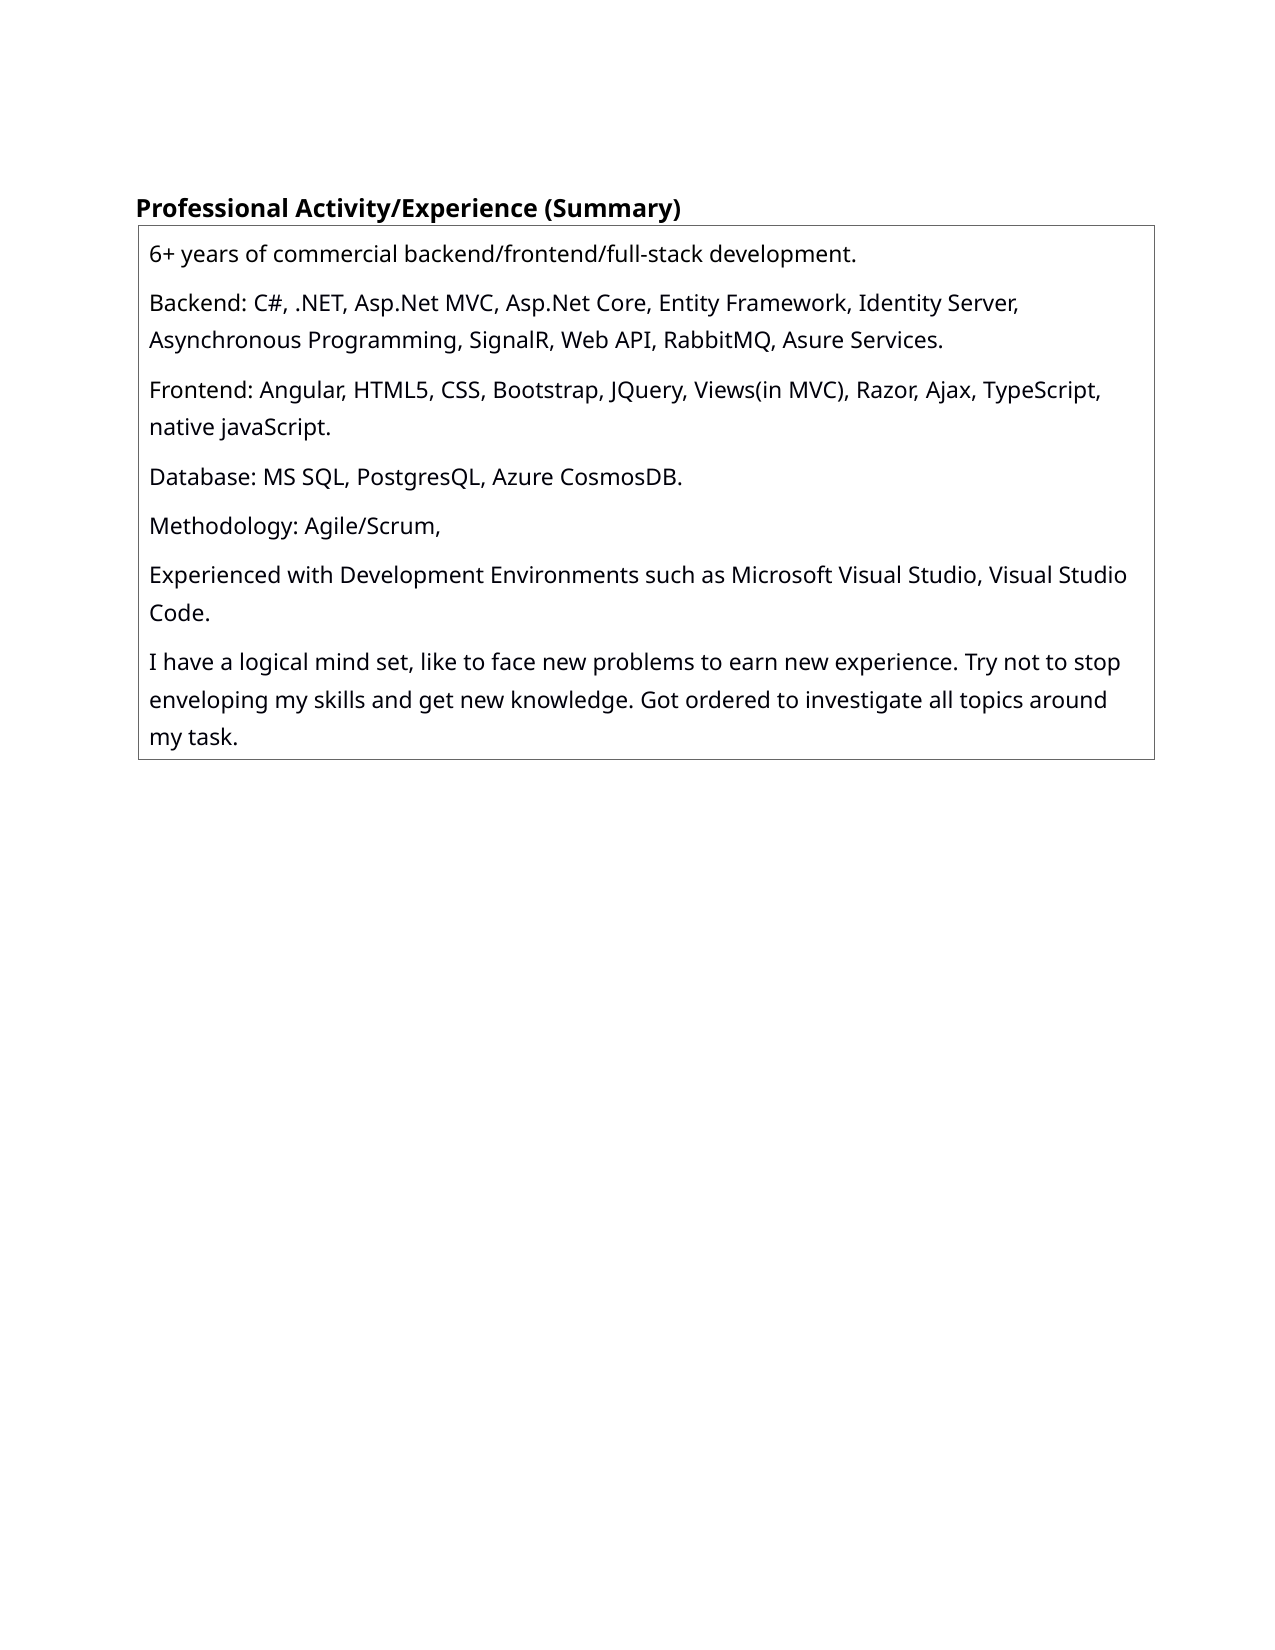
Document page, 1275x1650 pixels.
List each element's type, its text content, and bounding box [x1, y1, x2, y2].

text Professional Activity/Experience (Summary) [135, 187, 1126, 225]
table_header 6+ years of commercial backend/frontend/full-stack development. Backend: C#, .NET, Asp.Net MVC, Asp.Net Core, Entity Framework, Identity Server, Asynchronous Programming, SignalR, Web API, RabbitMQ, Asure Services. Frontend: Angular, HTML5, CSS, Bootstrap, JQuery, Views(in MVC), Razor, Ajax, TypeScript, native javaScript. Database: MS SQL, PostgresQL, Azure CosmosDB. Methodology: Agile/Scrum, Experienced with Development Environments such as Microsoft Visual Studio, Visual Studio Code. I have a logical mind set, like to face new problems to earn new experience. Try not to stop enveloping my skills and get new knowledge. Got ordered to investigate all topics around my task. [139, 226, 1154, 759]
